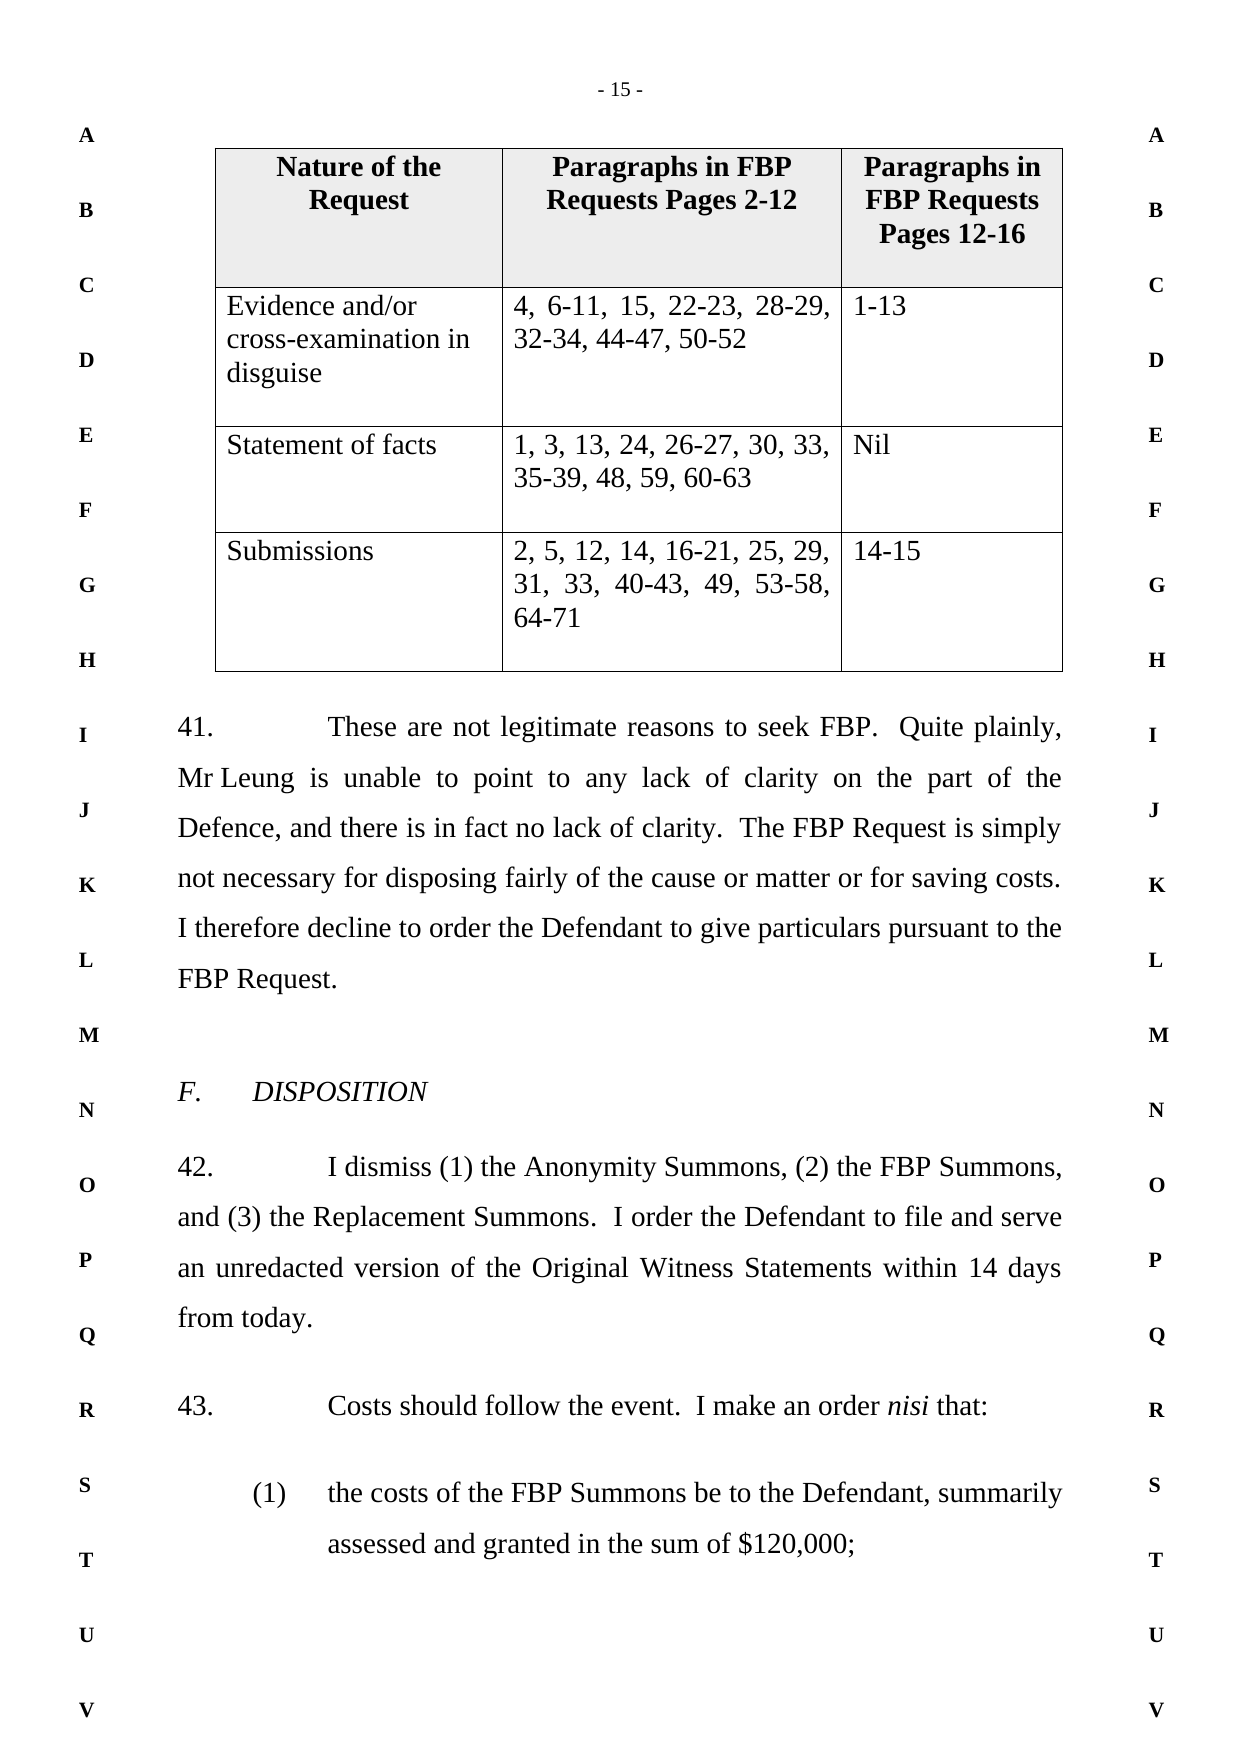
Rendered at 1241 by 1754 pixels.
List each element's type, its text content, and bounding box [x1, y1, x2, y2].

list These are not legitimate reasons to seek FBP. Quite plainly, Mr Leung is unable to point to any lack of clarity on the part of the Defence, and there is in fact no lack of clarity. The FBP Request is simply not necessary for disposing fairly of the cause or matter or for saving costs. I therefore decline to order the Defendant to give particulars pursuant to the FBP Request. [177, 709, 1063, 994]
list DISPOSITION [177, 1074, 1063, 1107]
table_cell 1, 3, 13, 24, 26-27, 30, 33, 35-39, 48, 59, 60-63 [503, 427, 841, 532]
table_header Paragraphs in FBP Requests Pages 12-16 [842, 149, 1062, 287]
table_cell 4, 6-11, 15, 22-23, 28-29, 32-34, 44-47, 50-52 [503, 288, 841, 426]
table_cell 2, 5, 12, 14, 16-21, 25, 29, 31, 33, 40-43, 49, 53-58, 64-71 [503, 533, 841, 671]
table_cell 1-13 [842, 288, 1062, 426]
table_header Paragraphs in FBP Requests Pages 2-12 [503, 149, 841, 287]
list I dismiss (1) the Anonymity Summons, (2) the FBP Summons, and (3) the Replacement Summons. I order the Defendant to file and serve an unredacted version of the Original Witness Statements within 14 days from today. [177, 1149, 1063, 1333]
table_cell Evidence and/or cross-examination in disguise [216, 288, 502, 426]
table_header Nature of the Request [216, 149, 502, 287]
list Costs should follow the event. I make an order nisi that: [177, 1388, 1063, 1421]
table_cell Statement of facts [216, 427, 502, 532]
table_cell Nil [842, 427, 1062, 532]
table_cell Submissions [216, 533, 502, 671]
table_cell 14-15 [842, 533, 1062, 671]
list the costs of the FBP Summons be to the Defendant, summarily assessed and granted in the sum of $120,000; [252, 1476, 1063, 1559]
